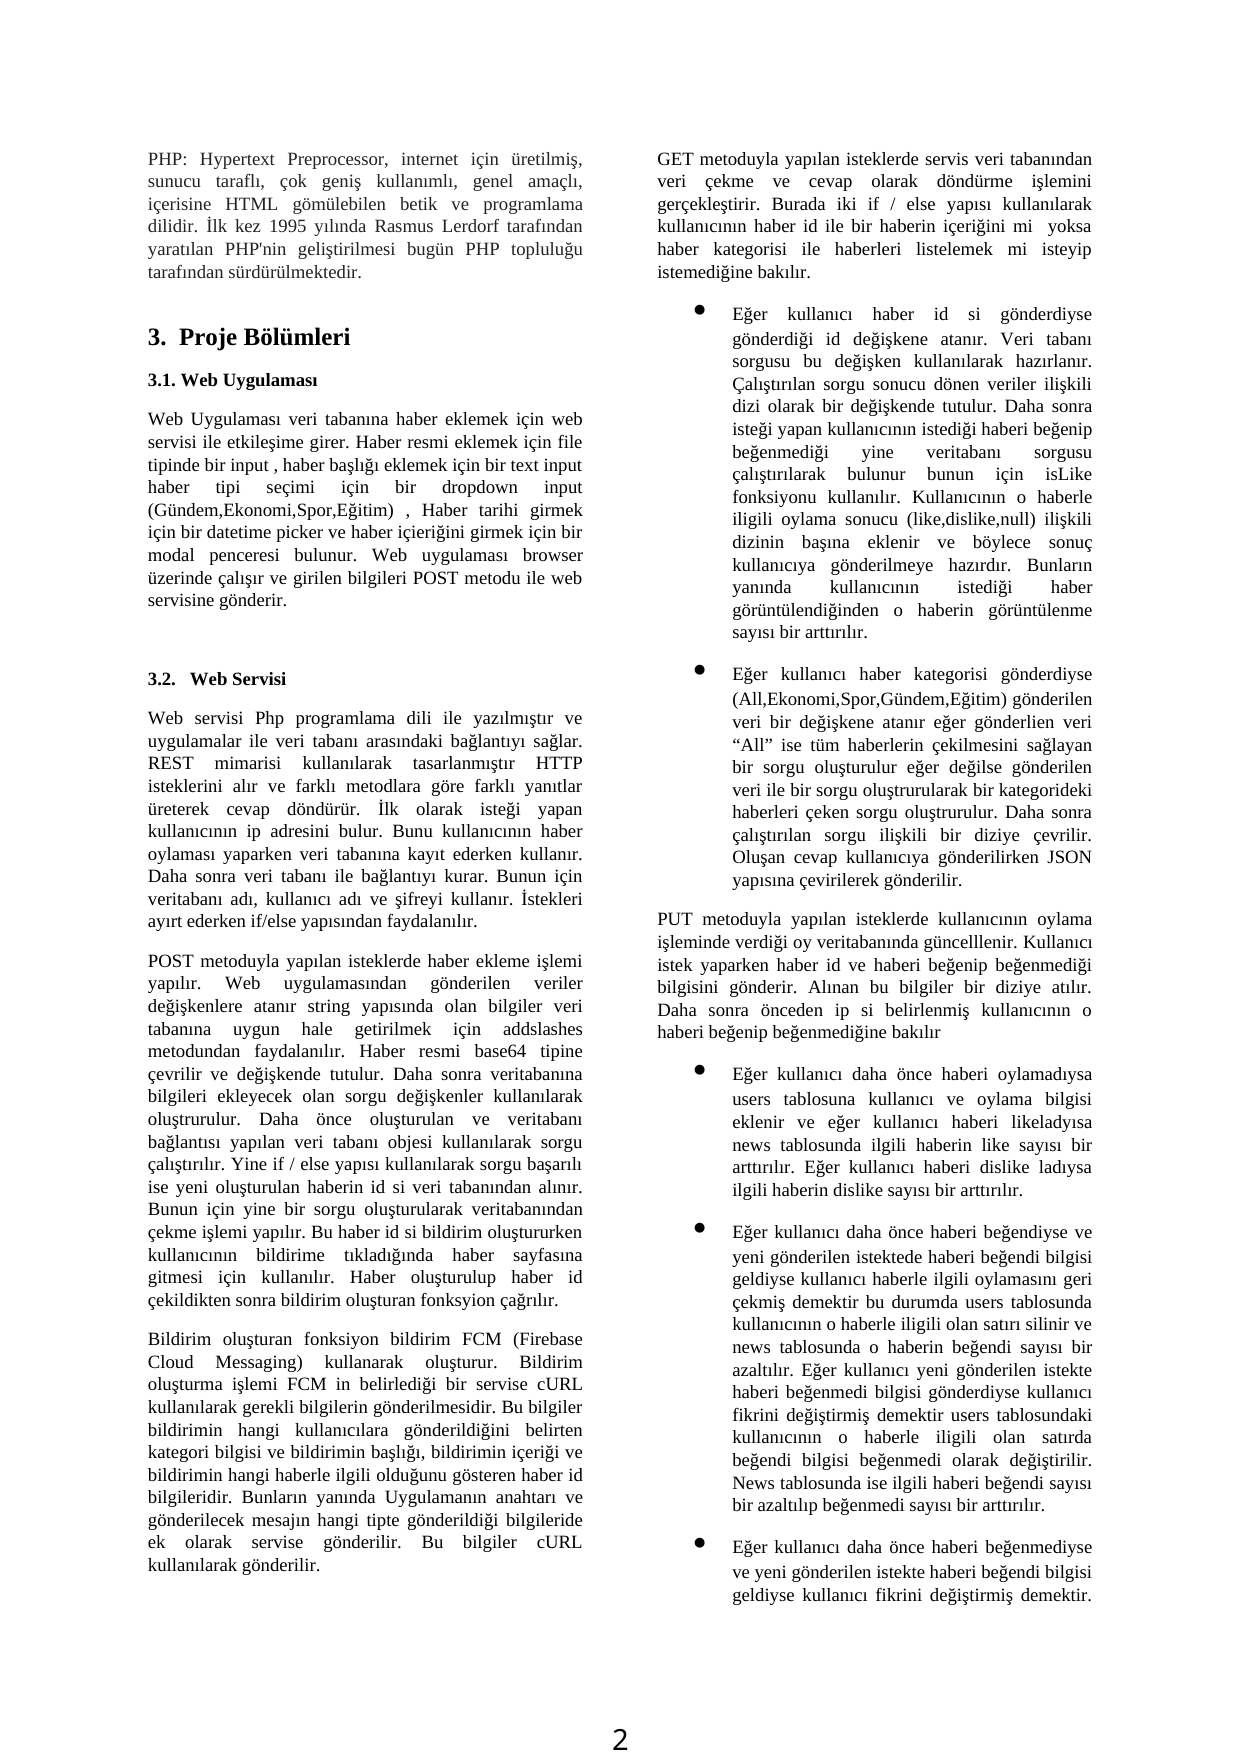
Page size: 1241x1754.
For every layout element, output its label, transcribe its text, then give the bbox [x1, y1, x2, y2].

text Bildirim oluşturan fonksiyon bildirim FCM (Firebase Cloud Messaging) kullanarak oluşturur. Bildirim oluşturma işlemi FCM in belirlediği bir servise cURL kullanılarak gerekli bilgilerin gönderilmesidir. Bu bilgiler bildirimin hangi kullanıcılara gönderildiğini belirten kategori bilgisi ve bildirimin başlığı, bildirimin içeriği ve bildirimin hangi haberle ilgili olduğunu gösteren haber id bilgileridir. Bunların yanında Uygulamanın anahtarı ve gönderilecek mesajın hangi tipte gönderildiği bilgileride ek olarak servise gönderilir. Bu bilgiler cURL kullanılarak gönderilir. [148, 1328, 583, 1576]
text PHP: Hypertext Preprocessor, internet için üretilmiş, sunucu taraflı, çok geniş kullanımlı, genel amaçlı, içerisine HTML gömülebilen betik ve programlama dilidir. İlk kez 1995 yılında Rasmus Lerdorf tarafından yaratılan PHP'nin geliştirilmesi bugün PHP topluluğu tarafından sürdürülmektedir. [148, 148, 583, 282]
list Eğer kullanıcı haber kategorisi gönderdiyse (All,Ekonomi,Spor,Gündem,Eğitim) gönderilen veri bir değişkene atanır eğer gönderlien veri “All” ise tüm haberlerin çekilmesini sağlayan bir sorgu oluşturulur eğer değilse gönderilen veri ile bir sorgu oluştrurularak bir kategorideki haberleri çeken sorgu oluştrurulur. Daha sonra çalıştırılan sorgu ilişkili bir diziye çevrilir. Oluşan cevap kullanıcıya gönderilirken JSON yapısına çevirilerek gönderilir. [694, 661, 1093, 891]
list Eğer kullanıcı daha önce haberi beğendiyse ve yeni gönderilen istektede haberi beğendi bilgisi geldiyse kullanıcı haberle ilgili oylamasını geri çekmiş demektir bu durumda users tablosunda kullanıcının o haberle iligili olan satırı silinir ve news tablosunda o haberin beğendi sayısı bir azaltılır. Eğer kullanıcı yeni gönderilen istekte haberi beğenmedi bilgisi gönderdiyse kullanıcı fikrini değiştirmiş demektir users tablosundaki kullanıcının o haberle iligili olan satırda beğendi bilgisi beğenmedi olarak değiştirilir. News tablosunda ise ilgili haberi beğendi sayısı bir azaltılıp beğenmedi sayısı bir arttırılır. [694, 1218, 1093, 1516]
list Eğer kullanıcı daha önce haberi oylamadıysa users tablosuna kullanıcı ve oylama bilgisi eklenir ve eğer kullanıcı haberi likeladyısa news tablosunda ilgili haberin like sayısı bir arttırılır. Eğer kullanıcı haberi dislike ladıysa ilgili haberin dislike sayısı bir arttırılır. [694, 1061, 1093, 1200]
text PUT metoduyla yapılan isteklerde kullanıcının oylama işleminde verdiği oy veritabanında güncelllenir. Kullanıcı istek yaparken haber id ve haberi beğenip beğenmediği bilgisini gönderir. Alınan bu bilgiler bir diziye atılır. Daha sonra önceden ip si belirlenmiş kullanıcının o haberi beğenip beğenmediğine bakılır [657, 908, 1093, 954]
list Eğer kullanıcı haber id si gönderdiyse gönderdiği id değişkene atanır. Veri tabanı sorgusu bu değişken kullanılarak hazırlanır. Çalıştırılan sorgu sonucu dönen veriler ilişkili dizi olarak bir değişkende tutulur. Daha sonra isteği yapan kullanıcının istediği haberi beğenip beğenmediği yine veritabanı sorgusu çalıştırılarak bulunur bunun için isLike fonksiyonu kullanılır. Kullanıcının o haberle iligili oylama sonucu (like,dislike,null) ilişkili dizinin başına eklenir ve böylece sonuç kullanıcıya gönderilmeye hazırdır. Bunların yanında kullanıcının istediği haber görüntülendiğinden o haberin görüntülenme sayısı bir arttırılır. [694, 300, 1093, 643]
text Web Uygulaması veri tabanına haber eklemek için web servisi ile etkileşime girer. Haber resmi eklemek için file tipinde bir input , haber başlığı eklemek için bir text input haber tipi seçimi için bir dropdown input (Gündem,Ekonomi,Spor,Eğitim) , Haber tarihi girmek için bir datetime picker ve haber içieriğini girmek için bir modal penceresi bulunur. Web uygulaması browser üzerinde çalışır ve girilen bilgileri POST metodu ile web servisine gönderir. [148, 408, 583, 611]
text 3. Proje Bölümleri [148, 322, 583, 351]
text Web servisi Php programlama dili ile yazılmıştır ve uygulamalar ile veri tabanı arasındaki bağlantıyı sağlar. REST mimarisi kullanılarak tasarlanmıştır HTTP isteklerini alır ve farklı metodlara göre farklı yanıtlar üreterek cevap döndürür. İlk olarak isteği yapan kullanıcının ip adresini bulur. Bunu kullanıcının haber oylaması yaparken veri tabanına kayıt ederken kullanır. Daha sonra veri tabanı ile bağlantıyı kurar. Bunun için veritabanı adı, kullanıcı adı ve şifreyi kullanır. İstekleri ayırt ederken if/else yapısından faydalanılır. [148, 707, 583, 932]
text 3.1. Web Uygulaması [148, 369, 583, 391]
text GET metoduyla yapılan isteklerde servis veri tabanından veri çekme ve cevap olarak döndürme işlemini gerçekleştirir. Burada iki if / else yapısı kullanılarak kullanıcının haber id ile bir haberin içeriğini mi yoksa haber kategorisi ile haberleri listelemek mi isteyip istemediğine bakılır. [657, 148, 1093, 282]
text 3.2. Web Servisi [148, 668, 583, 689]
text POST metoduyla yapılan isteklerde haber ekleme işlemi yapılır. Web uygulamasından gönderilen veriler değişkenlere atanır string yapısında olan bilgiler veri tabanına uygun hale getirilmek için addslashes metodundan faydalanılır. Haber resmi base64 tipine çevrilir ve değişkende tutulur. Daha sonra veritabanına bilgileri ekleyecek olan sorgu değişkenler kullanılarak oluştrurulur. Daha önce oluşturulan ve veritabanı bağlantısı yapılan veri tabanı objesi kullanılarak sorgu çalıştırılır. Yine if / else yapısı kullanılarak sorgu başarılı ise yeni oluşturulan haberin id si veri tabanından alınır. Bunun için yine bir sorgu oluşturularak veritabanından çekme işlemi yapılır. Bu haber id si bildirim oluştururken kullanıcının bildirime tıkladığında haber sayfasına gitmesi için kullanılır. Haber oluşturulup haber id çekildikten sonra bildirim oluşturan fonksyion çağrılır. [148, 950, 583, 1310]
